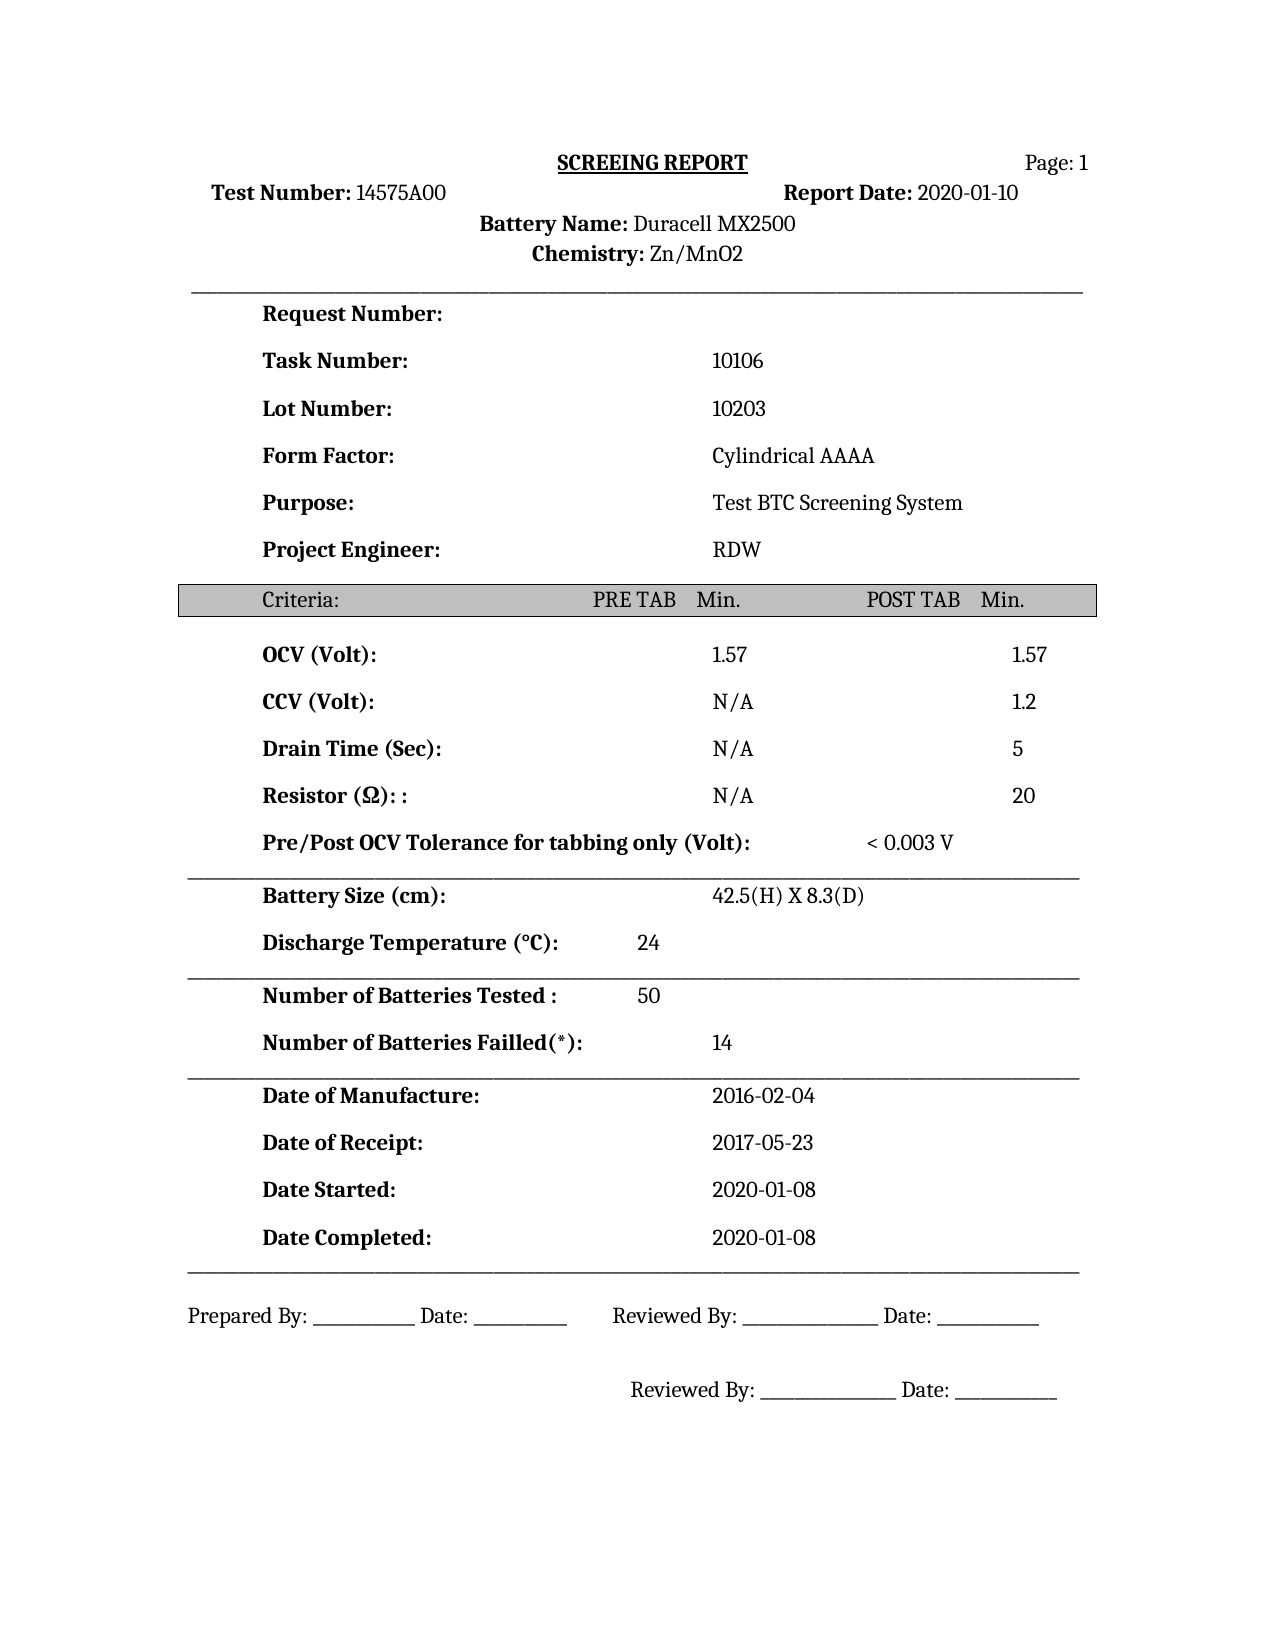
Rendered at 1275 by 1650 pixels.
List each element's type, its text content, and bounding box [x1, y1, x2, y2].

text Chemistry: Zn/MnO2 [187, 241, 1087, 267]
text Number of Batteries Tested : 50 [187, 983, 1087, 1009]
text Task Number: 10106 [187, 348, 1087, 374]
text Date of Manufacture: 2016-02-04 [187, 1083, 1087, 1109]
text Form Factor: Cylindrical AAAA [187, 443, 1087, 469]
text Date of Receipt: 2017-05-23 [187, 1130, 1087, 1156]
list Project Engineer: RDW [262, 537, 1087, 563]
text Criteria: PRE TAB Min. POST TAB Min. [179, 585, 1096, 616]
text _________________________________________________________________________________________________________ [187, 857, 1087, 883]
text _________________________________________________________________________________________________________ [187, 956, 1087, 983]
text _________________________________________________________________________________________________________ [187, 1251, 1087, 1277]
text Date Started: 2020-01-08 [187, 1177, 1087, 1203]
text Discharge Temperature (°C): 24 [187, 930, 1087, 956]
text Request Number: [187, 301, 1087, 327]
text Date Completed: 2020-01-08 [187, 1224, 1087, 1251]
text Number of Batteries Failled(*): 14 [187, 1030, 1087, 1056]
text Lot Number: 10203 [187, 395, 1087, 422]
text SCREEING REPORT Page: 1 [187, 150, 1087, 176]
text CCV (Volt): N/A 1.2 [187, 689, 1087, 715]
text OCV (Volt): 1.57 1.57 [187, 641, 1087, 668]
text Pre/Post OCV Tolerance for tabbing only (Volt): < 0.003 V [187, 830, 1087, 857]
text Drain Time (Sec): N/A 5 [187, 736, 1087, 762]
text Purpose: Test BTC Screening System [187, 490, 1087, 516]
text Test Number: 14575A00 Report Date: 2020-01-10 [187, 180, 1042, 207]
text Battery Name: Duracell MX2500 [187, 210, 1087, 237]
text Battery Size (cm): 42.5(H) X 8.3(D) [187, 883, 1087, 909]
text _________________________________________________________________________________________________________ [187, 1056, 1087, 1083]
text _________________________________________________________________________________________________________ [187, 271, 1087, 297]
text Prepared By: ____________ Date: ___________ Reviewed By: ________________ Date: ____________ [187, 1303, 1087, 1330]
text Reviewed By: ________________ Date: ____________ [562, 1377, 1064, 1403]
text Resistor (Ω): : N/A 20 [187, 783, 1087, 809]
